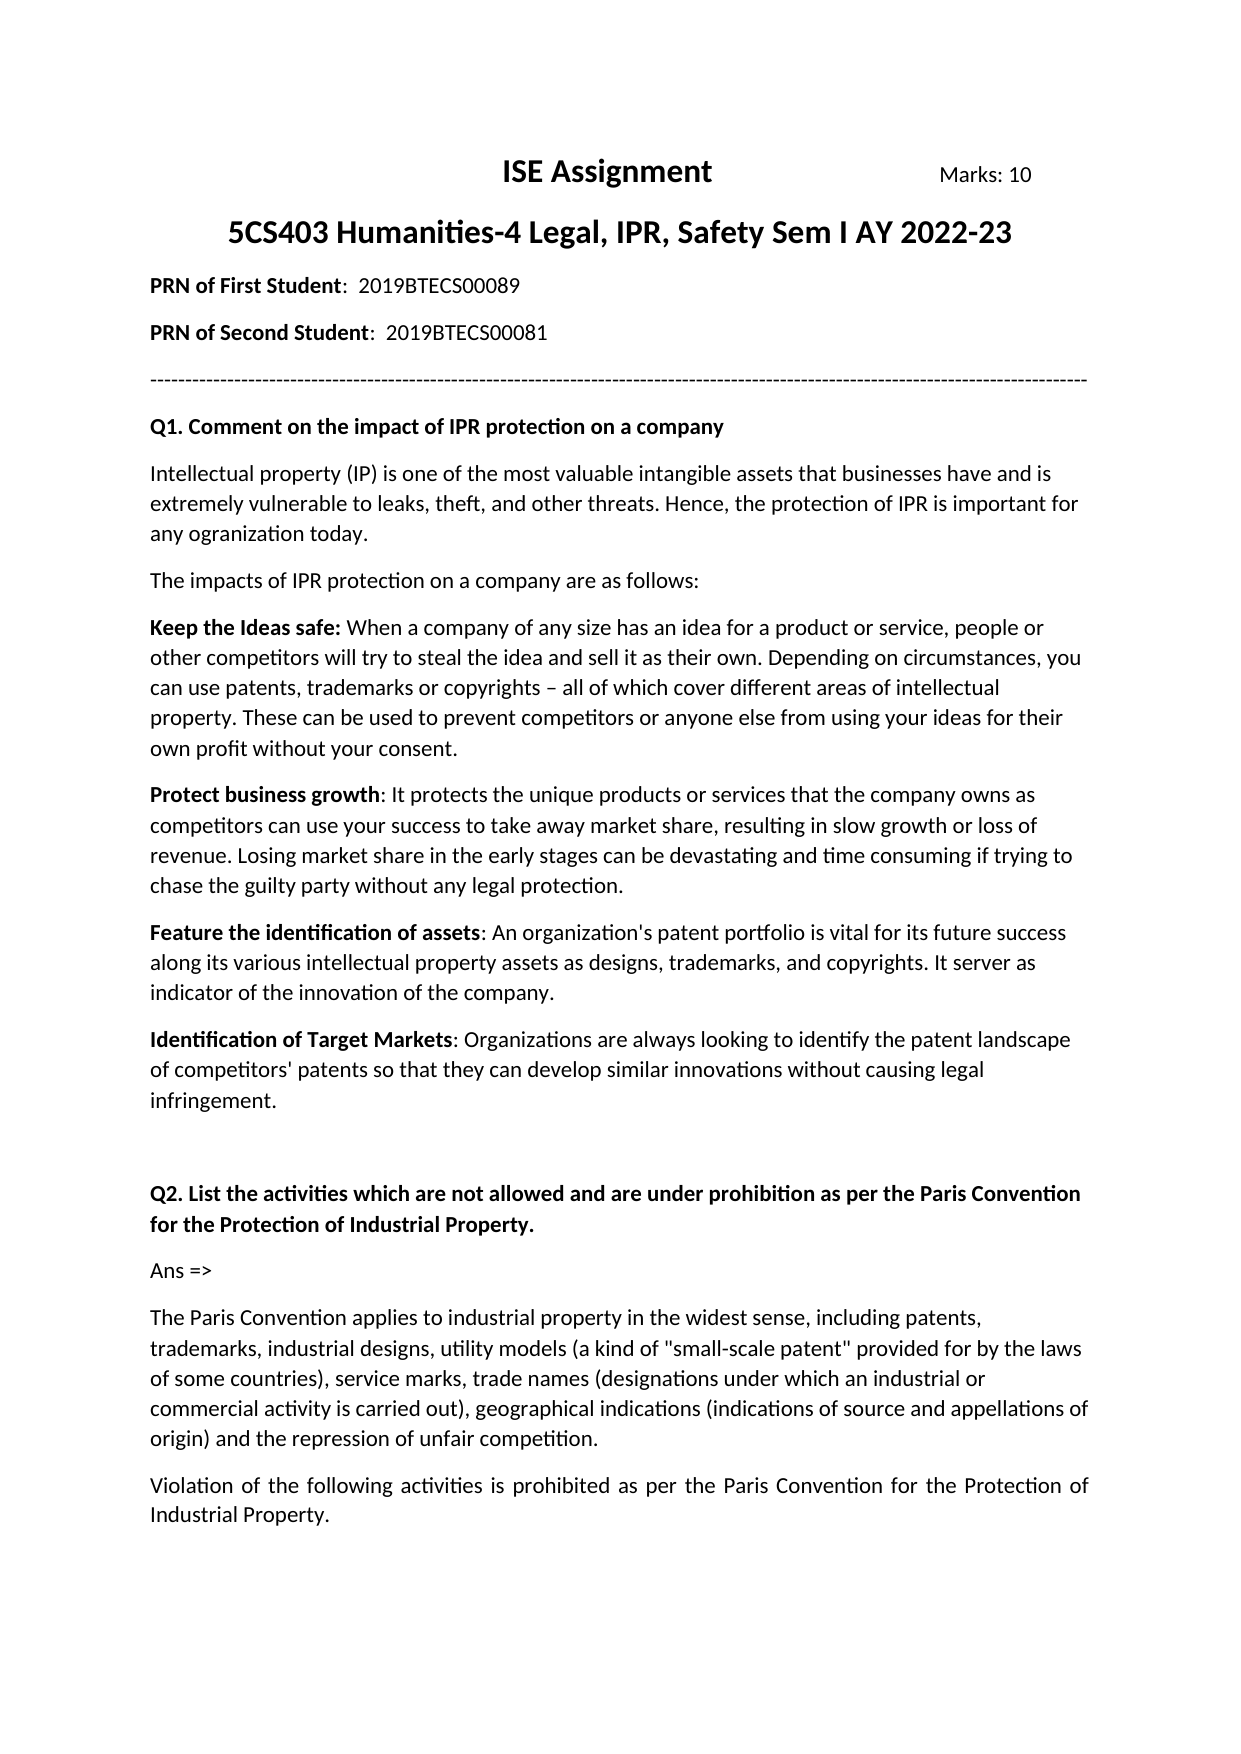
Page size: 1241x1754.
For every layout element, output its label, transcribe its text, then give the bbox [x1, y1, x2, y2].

text ISE Assignment Marks: 10 [150, 150, 1090, 191]
text Identification of Target Markets: Organizations are always looking to identify the patent landscape of competitors' patents so that they can develop similar innovations without causing legal infringement. [150, 1025, 1090, 1114]
text Violation of the following activities is prohibited as per the Paris Convention for the Protection of Industrial Property. [150, 1471, 1090, 1529]
text PRN of Second Student: 2019BTECS00081 [150, 318, 1090, 346]
text -------------------------------------------------------------------------------------------------------------------------------------- [150, 365, 1090, 393]
text Ans => [150, 1257, 1090, 1285]
text 5CS403 Humanities-4 Legal, IPR, Safety Sem I AY 2022-23 [150, 211, 1090, 251]
text The Paris Convention applies to industrial property in the widest sense, including patents, trademarks, industrial designs, utility models (a kind of "small-scale patent" provided for by the laws of some countries), service marks, trade names (designations under which an industrial or commercial activity is carried out), geographical indications (indications of source and appellations of origin) and the repression of unfair competition. [150, 1303, 1090, 1452]
text Keep the Ideas safe: When a company of any size has an idea for a product or service, people or other competitors will try to steal the idea and sell it as their own. Depending on circumstances, you can use patents, trademarks or copyrights – all of which cover different areas of intellectual property. These can be used to prevent competitors or anyone else from using your ideas for their own profit without your consent. [150, 613, 1090, 762]
text Q2. List the activities which are not allowed and are under prohibition as per the Paris Convention for the Protection of Industrial Property. [150, 1179, 1090, 1238]
text The impacts of IPR protection on a company are as follows: [150, 566, 1090, 594]
text Protect business growth: It protects the unique products or services that the company owns as competitors can use your success to take away market share, resulting in slow growth or loss of revenue. Losing market share in the early stages can be devastating and time consuming if trying to chase the guilty party without any legal protection. [150, 781, 1090, 899]
text Feature the identification of assets: An organization's patent portfolio is vital for its future success along its various intellectual property assets as designs, trademarks, and copyrights. It server as indicator of the innovation of the company. [150, 918, 1090, 1007]
text Q1. Comment on the impact of IPR protection on a company [150, 412, 1090, 440]
text Intellectual property (IP) is one of the most valuable intangible assets that businesses have and is extremely vulnerable to leaks, theft, and other threats. Hence, the protection of IPR is important for any ogranization today. [150, 459, 1090, 547]
text PRN of First Student: 2019BTECS00089 [150, 271, 1090, 299]
